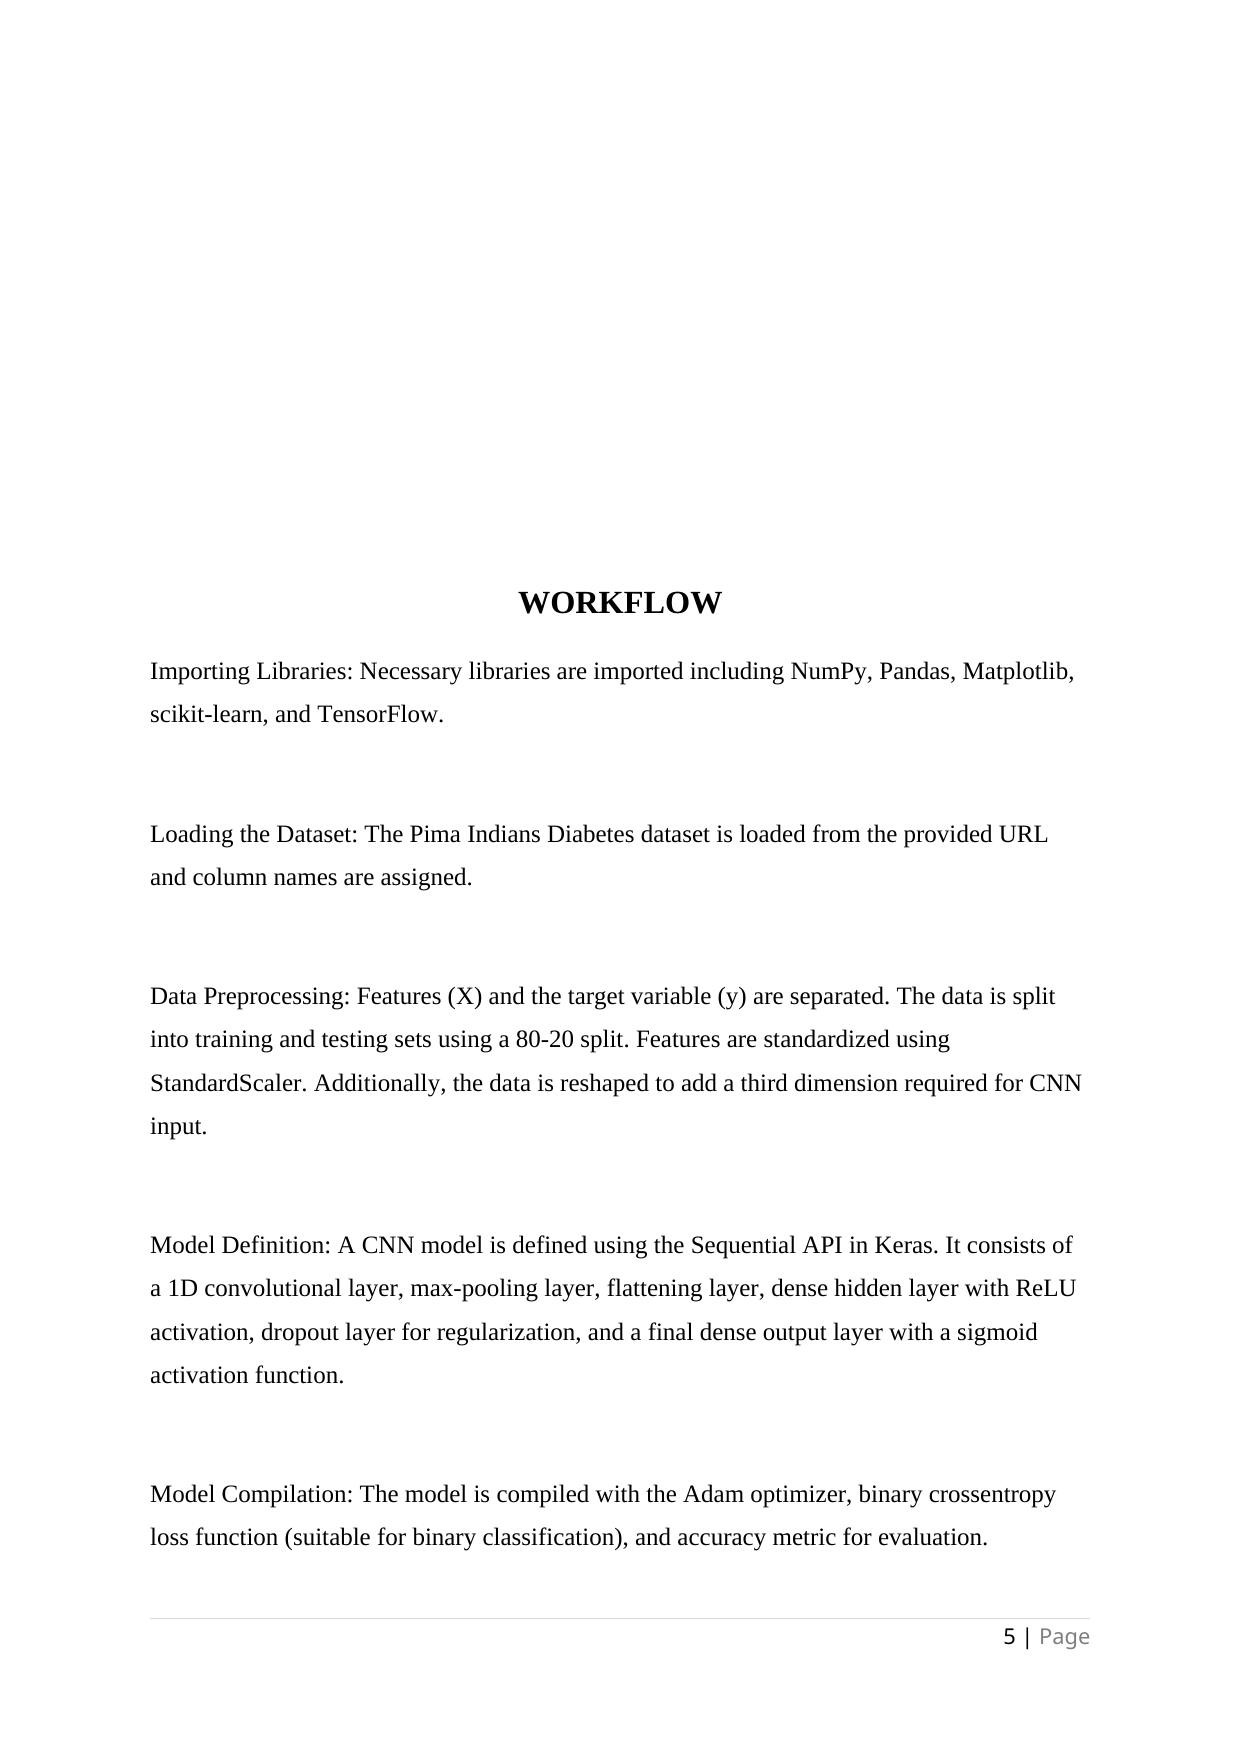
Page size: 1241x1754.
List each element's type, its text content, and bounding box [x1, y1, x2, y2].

text Data Preprocessing: Features (X) and the target variable (y) are separated. The data is split into training and testing sets using a 80-20 split. Features are standardized using StandardScaler. Additionally, the data is reshaped to add a third dimension required for CNN input. [150, 981, 1090, 1139]
text WORKFLOW [150, 584, 1090, 621]
text Loading the Dataset: The Pima Indians Diabetes dataset is loaded from the provided URL and column names are assigned. [150, 819, 1090, 891]
text Model Definition: A CNN model is defined using the Sequential API in Keras. It consists of a 1D convolutional layer, max-pooling layer, flattening layer, dense hidden layer with ReLU activation, dropout layer for regularization, and a final dense output layer with a sigmoid activation function. [150, 1230, 1090, 1388]
text Importing Libraries: Necessary libraries are imported including NumPy, Pandas, Matplotlib, scikit-learn, and TensorFlow. [150, 656, 1090, 728]
text Model Compilation: The model is compiled with the Adam optimizer, binary crossentropy loss function (suitable for binary classification), and accuracy metric for evaluation. [150, 1479, 1090, 1551]
